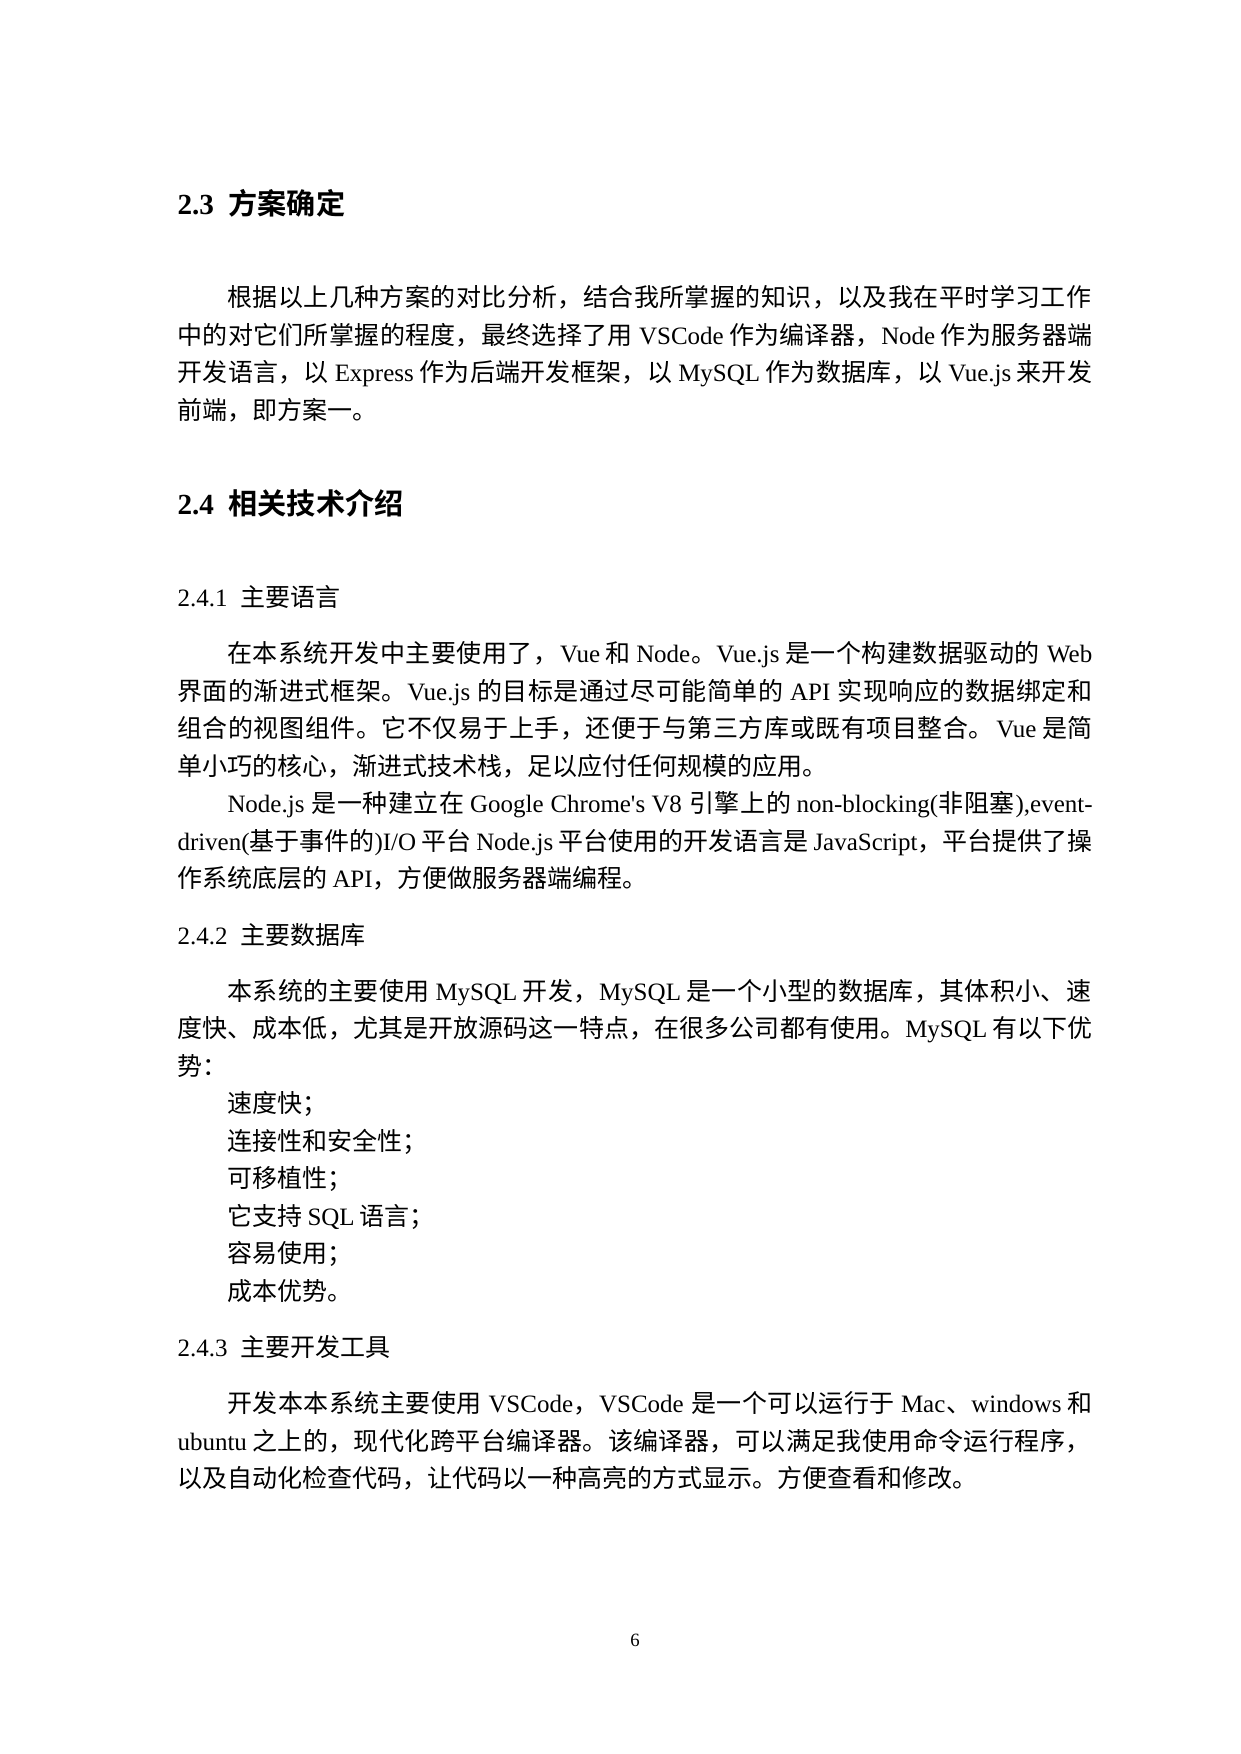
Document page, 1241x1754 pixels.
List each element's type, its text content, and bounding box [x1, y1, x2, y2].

text 本系统的主要使用MySQL开发，MySQL是一个小型的数据库，其体积小、速度快、成本低，尤其是开放源码这一特点，在很多公司都有使用。MySQL有以下优势： [177, 971, 1092, 1083]
text 成本优势。 [177, 1271, 1092, 1308]
subtitle 2.4.2 主要数据库 [177, 914, 1092, 952]
subtitle 2.3 方案确定 [177, 164, 1092, 239]
text 在本系统开发中主要使用了，Vue和Node。Vue.js是一个构建数据驱动的 Web 界面的渐进式框架。Vue.js 的目标是通过尽可能简单的 API 实现响应的数据绑定和组合的视图组件。它不仅易于上手，还便于与第三方库或既有项目整合。Vue是简单小巧的核心，渐进式技术栈，足以应付任何规模的应用。 [177, 633, 1092, 783]
text 它支持SQL语言； [177, 1196, 1092, 1233]
subtitle 2.4.3 主要开发工具 [177, 1327, 1092, 1364]
text 连接性和安全性； [177, 1121, 1092, 1158]
subtitle 2.4 相关技术介绍 [177, 464, 1092, 539]
text 可移植性； [177, 1158, 1092, 1196]
text 速度快； [177, 1083, 1092, 1121]
subtitle 2.4.1 主要语言 [177, 577, 1092, 614]
text Node.js 是一种建立在Google Chrome's V8 引擎上的non-blocking(非阻塞),event-driven(基于事件的)I/O平台Node.js平台使用的开发语言是JavaScript，平台提供了操作系统底层的API，方便做服务器端编程。 [177, 783, 1092, 896]
text 容易使用； [177, 1233, 1092, 1271]
text 开发本本系统主要使用VSCode，VSCode 是一个可以运行于Mac、windows和ubuntu之上的，现代化跨平台编译器。该编译器，可以满足我使用命令运行程序，以及自动化检查代码，让代码以一种高亮的方式显示。方便查看和修改。 [177, 1383, 1092, 1496]
text 根据以上几种方案的对比分析，结合我所掌握的知识，以及我在平时学习工作中的对它们所掌握的程度，最终选择了用VSCode作为编译器，Node作为服务器端开发语言，以Express作为后端开发框架，以MySQL作为数据库，以Vue.js来开发前端，即方案一。 [177, 277, 1092, 427]
